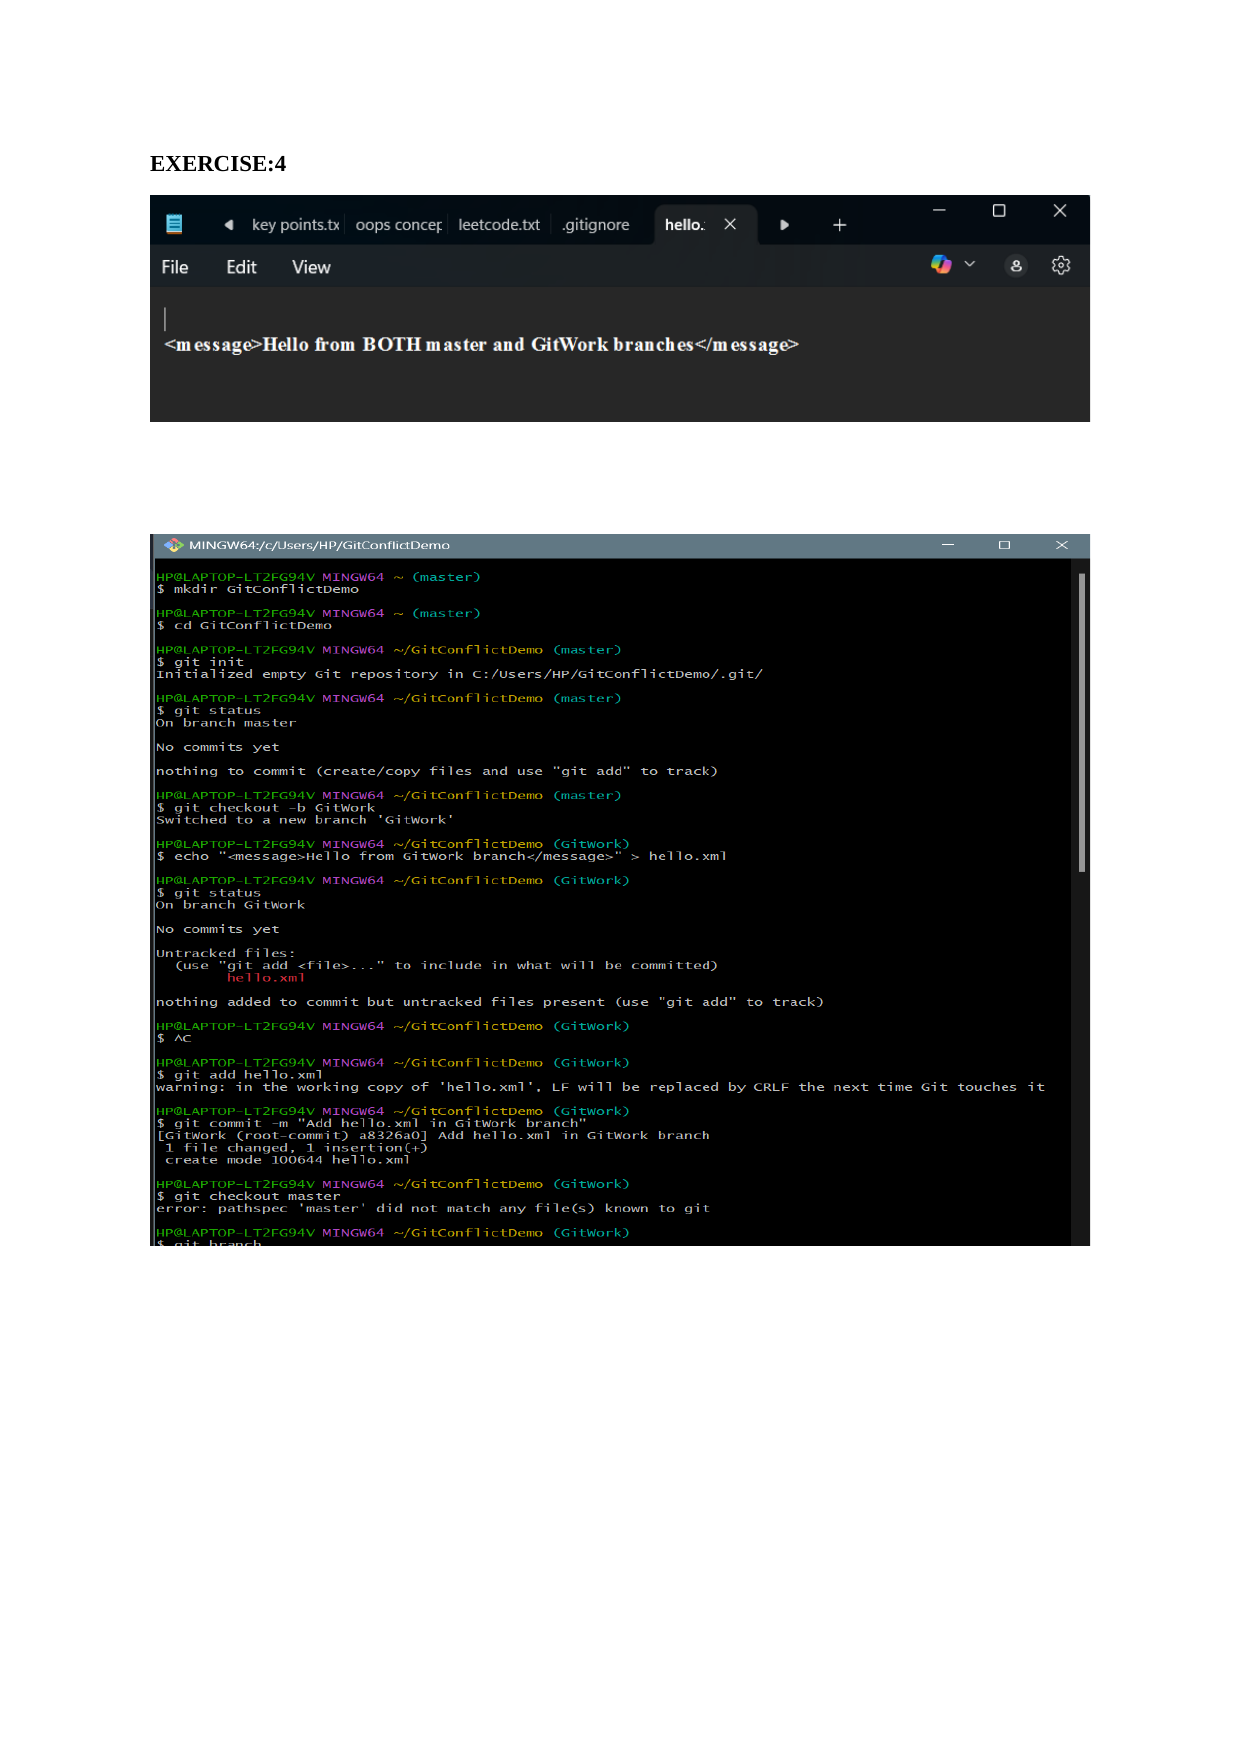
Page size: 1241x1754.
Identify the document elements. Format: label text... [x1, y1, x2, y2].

text EXERCISE:4 [150, 150, 1090, 176]
picture [150, 195, 1091, 422]
picture [150, 534, 1091, 1246]
